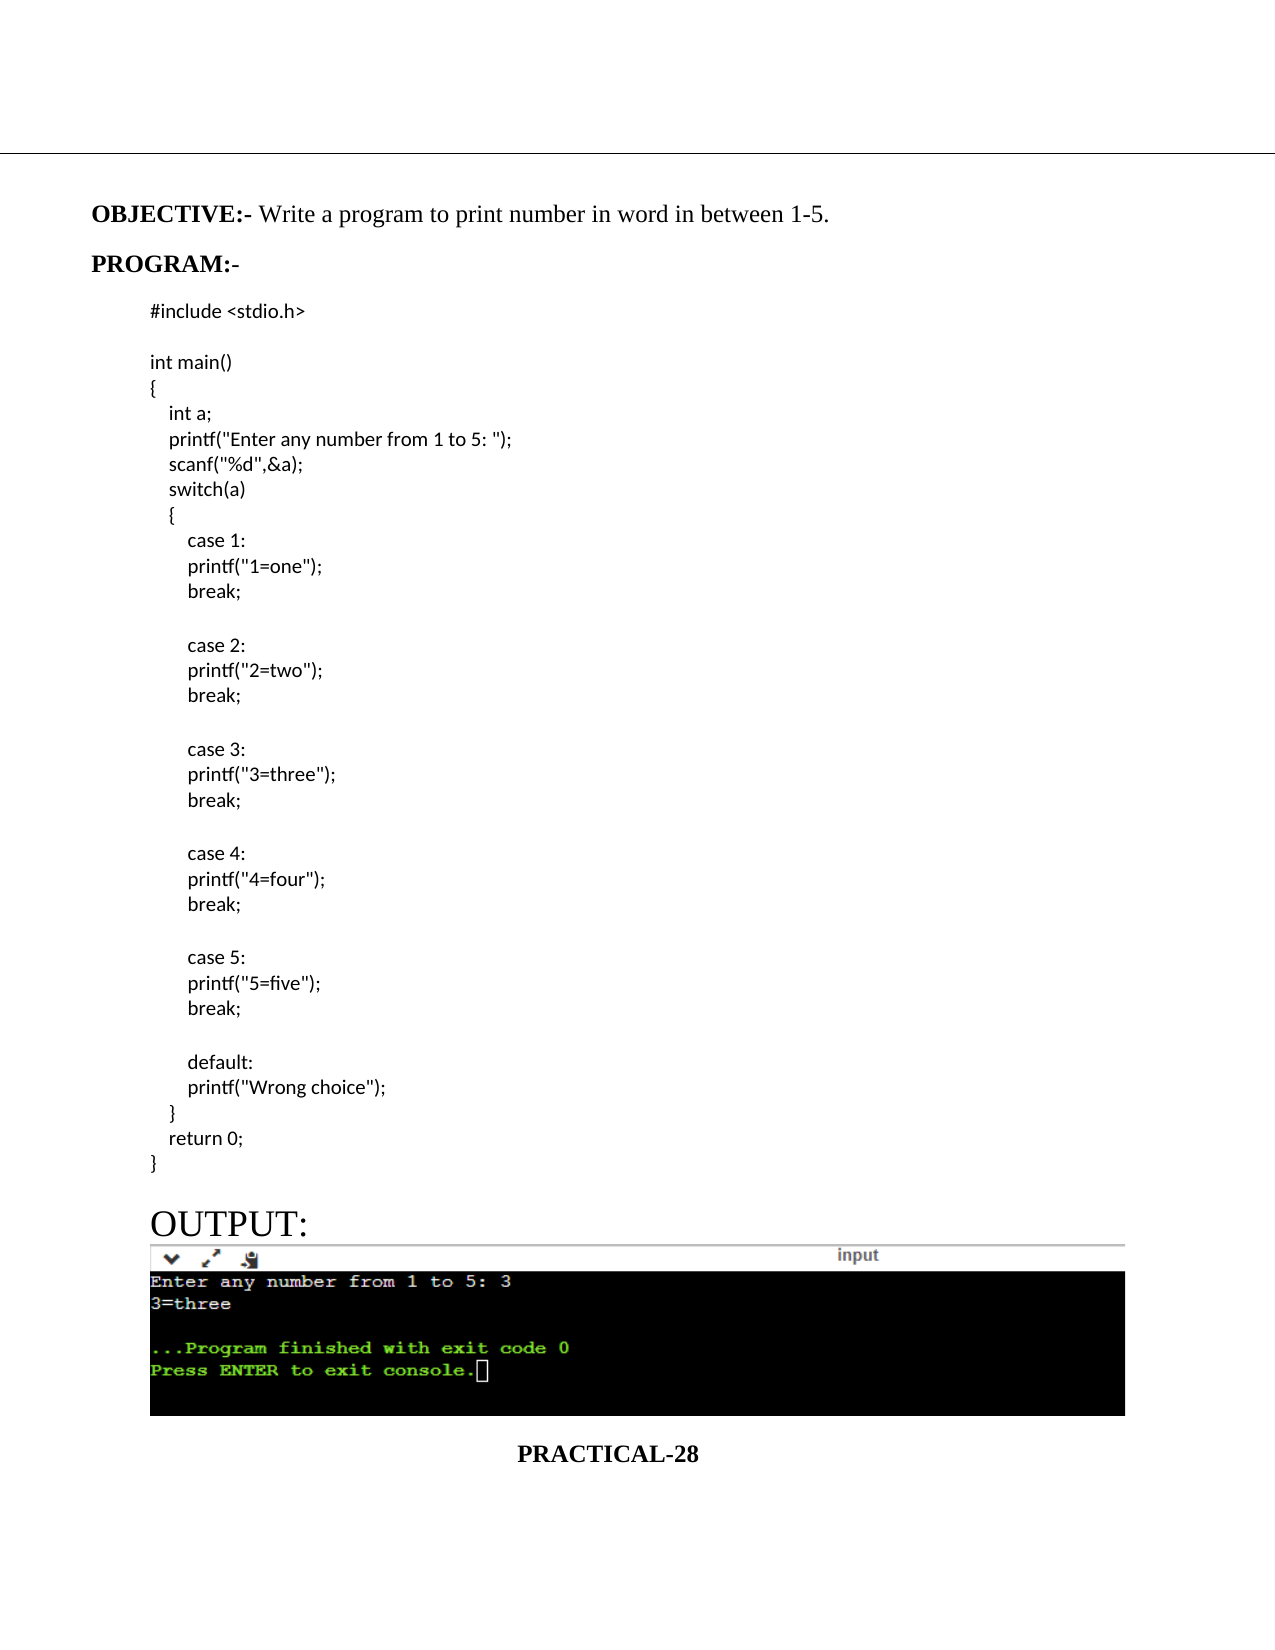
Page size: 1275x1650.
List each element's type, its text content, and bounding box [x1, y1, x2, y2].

text printf("5=five"); [150, 970, 1125, 995]
text scanf("%d",&a); [150, 451, 1125, 477]
text int main() [150, 349, 1125, 375]
text default: [150, 1049, 1125, 1074]
text PROGRAM:- [91, 249, 1125, 278]
text } [150, 1151, 1125, 1176]
text printf("Wrong choice"); [150, 1074, 1125, 1100]
text return 0; [150, 1125, 1125, 1151]
text PRACTICAL-28 [91, 1439, 1125, 1468]
text printf("4=four"); [150, 866, 1125, 891]
text #include <stdio.h> [150, 299, 1125, 324]
text OBJECTIVE:- Write a program to print number in word in between 1-5. [91, 199, 1125, 228]
text case 5: [150, 944, 1125, 970]
text { [150, 502, 1125, 527]
text int a; [150, 400, 1125, 426]
text OUTPUT: [150, 1201, 1125, 1244]
text { [150, 375, 1125, 400]
text case 4: [150, 840, 1125, 866]
text printf("Enter any number from 1 to 5: "); [150, 426, 1125, 451]
text printf("2=two"); [150, 657, 1125, 683]
text break; [150, 891, 1125, 917]
text break; [150, 578, 1125, 604]
text case 1: [150, 527, 1125, 553]
text break; [150, 995, 1125, 1021]
text break; [150, 683, 1125, 708]
text case 3: [150, 736, 1125, 761]
text } [150, 1100, 1125, 1125]
text case 2: [150, 632, 1125, 657]
picture [150, 1244, 1125, 1416]
text printf("1=one"); [150, 553, 1125, 578]
text switch(a) [150, 477, 1125, 502]
text break; [150, 787, 1125, 812]
text printf("3=three"); [150, 761, 1125, 787]
